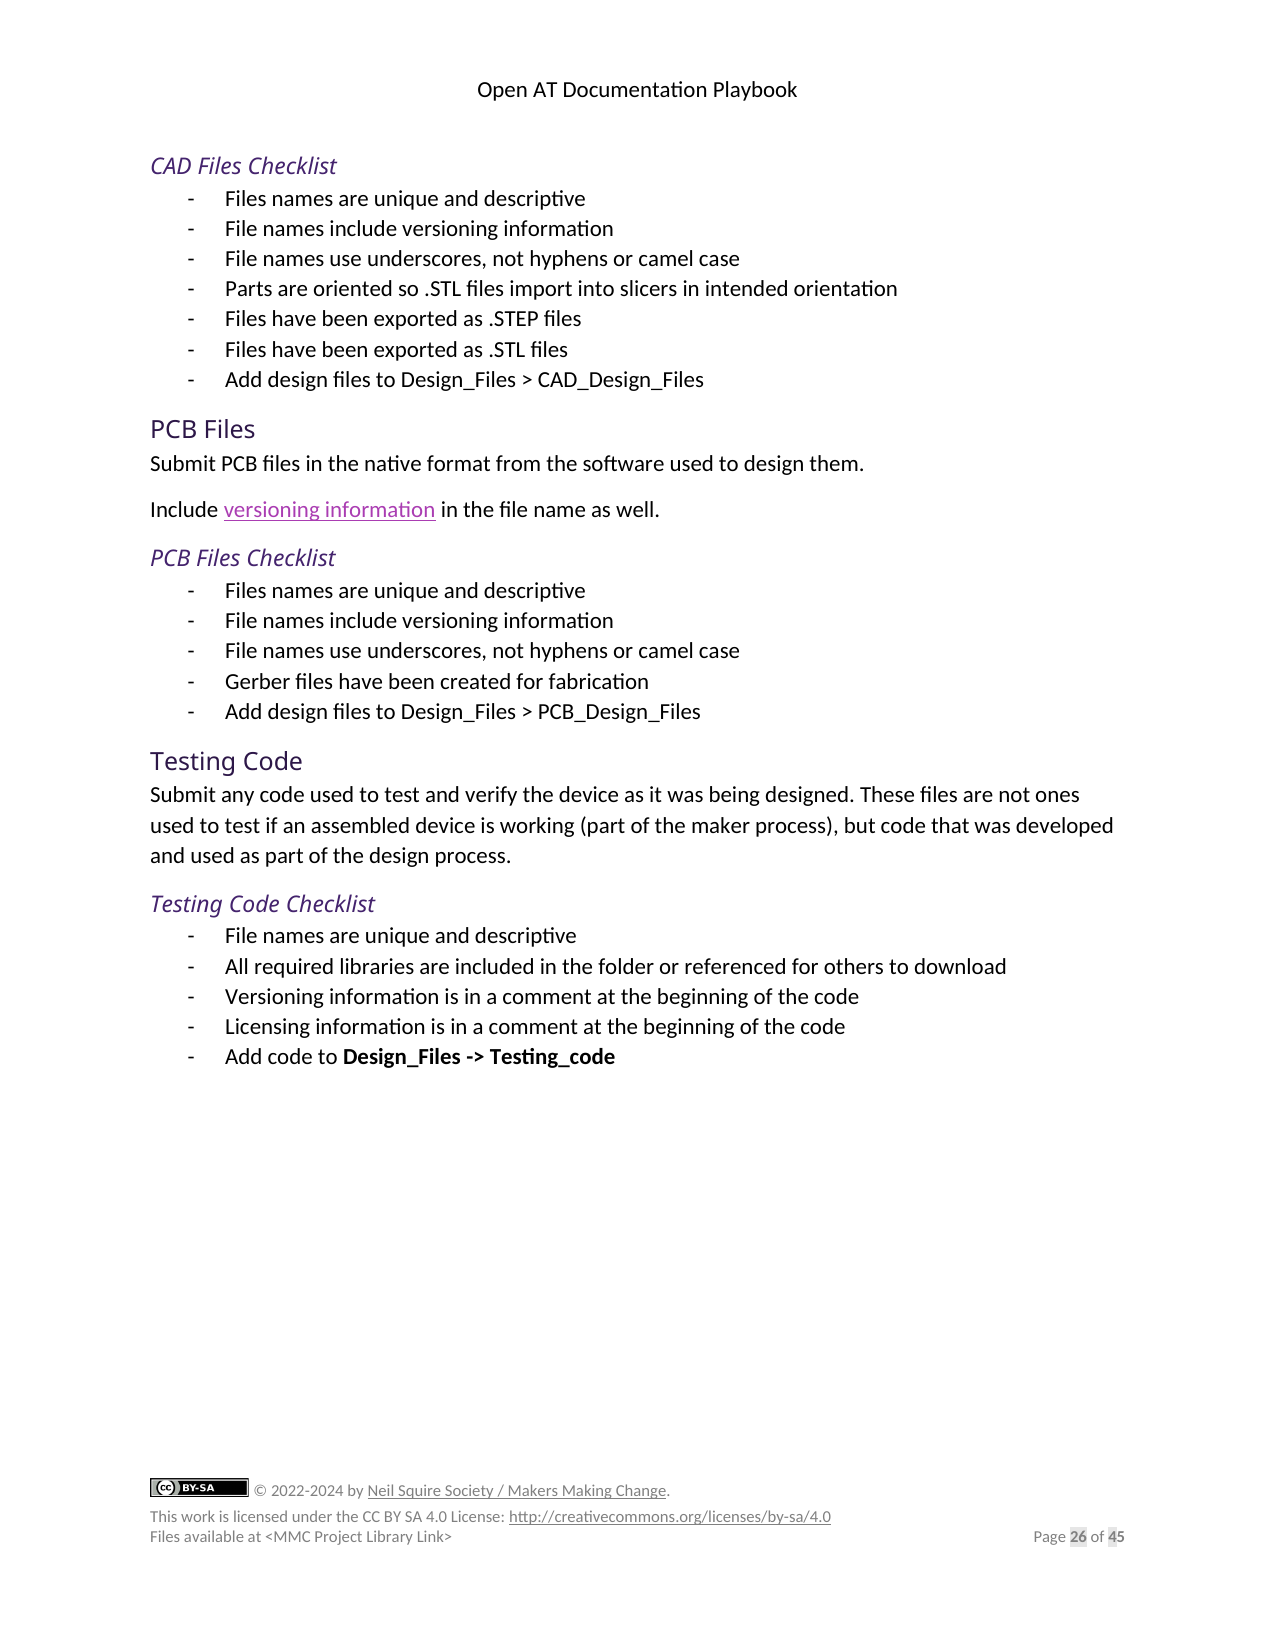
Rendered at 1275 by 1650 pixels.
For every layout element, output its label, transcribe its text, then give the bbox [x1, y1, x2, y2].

list Versioning information is in a comment at the beginning of the code [187, 982, 1125, 1010]
list All required libraries are included in the folder or referenced for others to download [187, 952, 1125, 980]
list File names are unique and descriptive [187, 922, 1125, 950]
text Submit PCB files in the native format from the software used to design them. [150, 449, 1125, 477]
picture [150, 1478, 249, 1497]
text Submit any code used to test and verify the device as it was being designed. These files are not ones used to test if an assembled device is working (part of the maker process), but code that was developed and used as part of the design process. [150, 781, 1125, 869]
list File names include versioning information [187, 606, 1125, 634]
list Add design files to Design_Files > PCB_Design_Files [187, 697, 1125, 725]
list File names include versioning information [187, 214, 1125, 242]
list Licensing information is in a comment at the beginning of the code [187, 1012, 1125, 1040]
text Include versioning information in the file name as well. [150, 496, 1125, 523]
list Add design files to Design_Files > CAD_Design_Files [187, 365, 1125, 393]
list Gerber files have been created for fabrication [187, 667, 1125, 695]
list Add code to Design_Files -> Testing_code [187, 1042, 1125, 1071]
list Files have been exported as .STEP files [187, 304, 1125, 333]
subtitle PCB Files Checklist [150, 542, 1125, 574]
list File names use underscores, not hyphens or camel case [187, 244, 1125, 272]
list Files have been exported as .STL files [187, 335, 1125, 363]
list Parts are oriented so .STL files import into slicers in intended orientation [187, 274, 1125, 302]
subtitle PCB Files [150, 412, 1125, 446]
list File names use underscores, not hyphens or camel case [187, 637, 1125, 664]
list Files names are unique and descriptive [187, 576, 1125, 604]
subtitle CAD Files Checklist [150, 150, 1125, 181]
list Files names are unique and descriptive [187, 184, 1125, 212]
subtitle Testing Code [150, 744, 1125, 778]
subtitle Testing Code Checklist [150, 888, 1125, 919]
